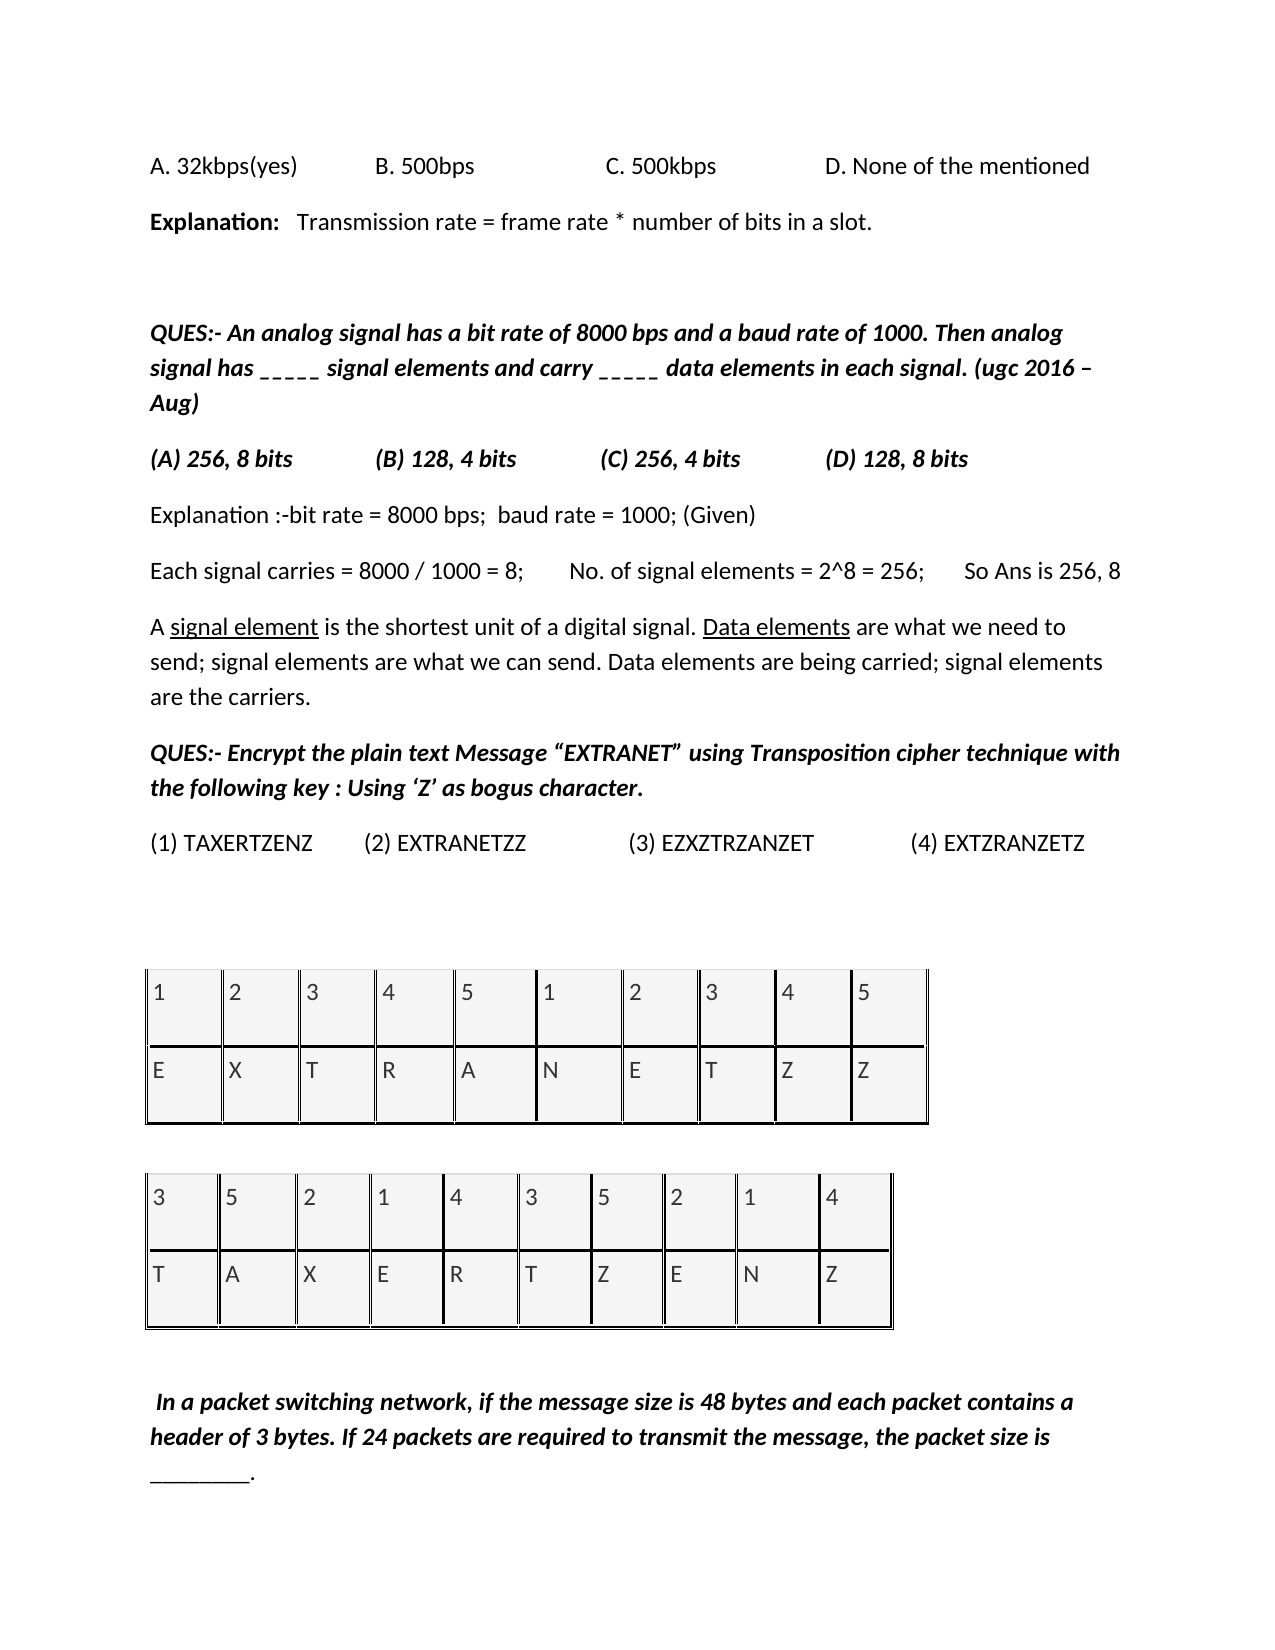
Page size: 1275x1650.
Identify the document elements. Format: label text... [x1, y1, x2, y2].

table_cell T [699, 1048, 775, 1122]
table_cell T [148, 1249, 219, 1326]
text (1) TAXERTZENZ (2) EXTRANETZZ (3) EZXZTRZANZET (4) EXTZRANZETZ [150, 827, 1125, 858]
table_header 4 [377, 970, 453, 1044]
text A. 32kbps(yes) B. 500bps C. 500kbps D. None of the mentioned [150, 150, 1125, 181]
table_cell E [664, 1251, 737, 1326]
table_header 2 [624, 970, 697, 1044]
table_cell A [219, 1251, 297, 1326]
text Explanation: Transmission rate = frame rate * number of bits in a slot. [150, 206, 1125, 236]
table_cell Z [819, 1249, 890, 1326]
text Each signal carries = 8000 / 1000 = 8; No. of signal elements = 2^8 = 256; So Ans is 256, 8 [150, 555, 1125, 586]
table_cell Z [775, 1048, 851, 1122]
table_cell Z [851, 1045, 927, 1122]
table_header 1 [538, 970, 621, 1044]
text (A) 256, 8 bits (B) 128, 4 bits (C) 256, 4 bits (D) 128, 8 bits [150, 443, 1125, 474]
table_header 2 [224, 970, 298, 1044]
table_header 4 [821, 1175, 890, 1249]
table_cell X [297, 1251, 371, 1326]
text A signal element is the shortest unit of a digital signal. Data elements are what we need to send; signal elements are what we can send. Data elements are being carried; signal elements are the carriers. [150, 611, 1125, 711]
table_cell N [536, 1047, 623, 1122]
table_header 1 [148, 970, 221, 1044]
table_header 5 [853, 970, 926, 1044]
table_cell T [300, 1047, 376, 1122]
table_cell A [455, 1048, 536, 1122]
table_cell Z [591, 1249, 664, 1326]
table_header 1 [372, 1175, 442, 1249]
table_header 4 [777, 970, 850, 1044]
table_header 3 [301, 970, 374, 1044]
table_cell N [737, 1252, 819, 1326]
text In a packet switching network, if the message size is 48 bytes and each packet contains a header of 3 bytes. If 24 packets are required to transmit the message, the packet size is ________. [150, 1386, 1125, 1486]
table_cell E [146, 1045, 222, 1122]
table_header 5 [221, 1175, 295, 1249]
table_cell E [623, 1045, 699, 1122]
table_header 2 [666, 1175, 735, 1249]
table_cell E [371, 1252, 443, 1326]
table_header 1 [738, 1175, 818, 1249]
table_header 5 [456, 970, 535, 1044]
table_header 3 [520, 1175, 590, 1249]
table_cell T [519, 1252, 591, 1326]
table_cell R [376, 1048, 454, 1122]
table_header 5 [593, 1175, 662, 1249]
text QUES:- An analog signal has a bit rate of 8000 bps and a baud rate of 1000. Then analog signal has _____ signal elements and carry _____ data elements in each signal. (ugc 2016 – Aug) [150, 317, 1125, 418]
table_header 3 [701, 970, 774, 1044]
table_header 4 [445, 1175, 517, 1249]
table_header 3 [148, 1175, 217, 1249]
text Explanation :-bit rate = 8000 bps; baud rate = 1000; (Given) [150, 499, 1125, 530]
table_cell R [443, 1251, 519, 1326]
table_header 2 [298, 1175, 369, 1249]
text QUES:- Encrypt the plain text Message “EXTRANET” using Transposition cipher technique with the following key : Using ‘Z’ as bogus character. [150, 737, 1125, 802]
table_cell X [223, 1048, 299, 1122]
